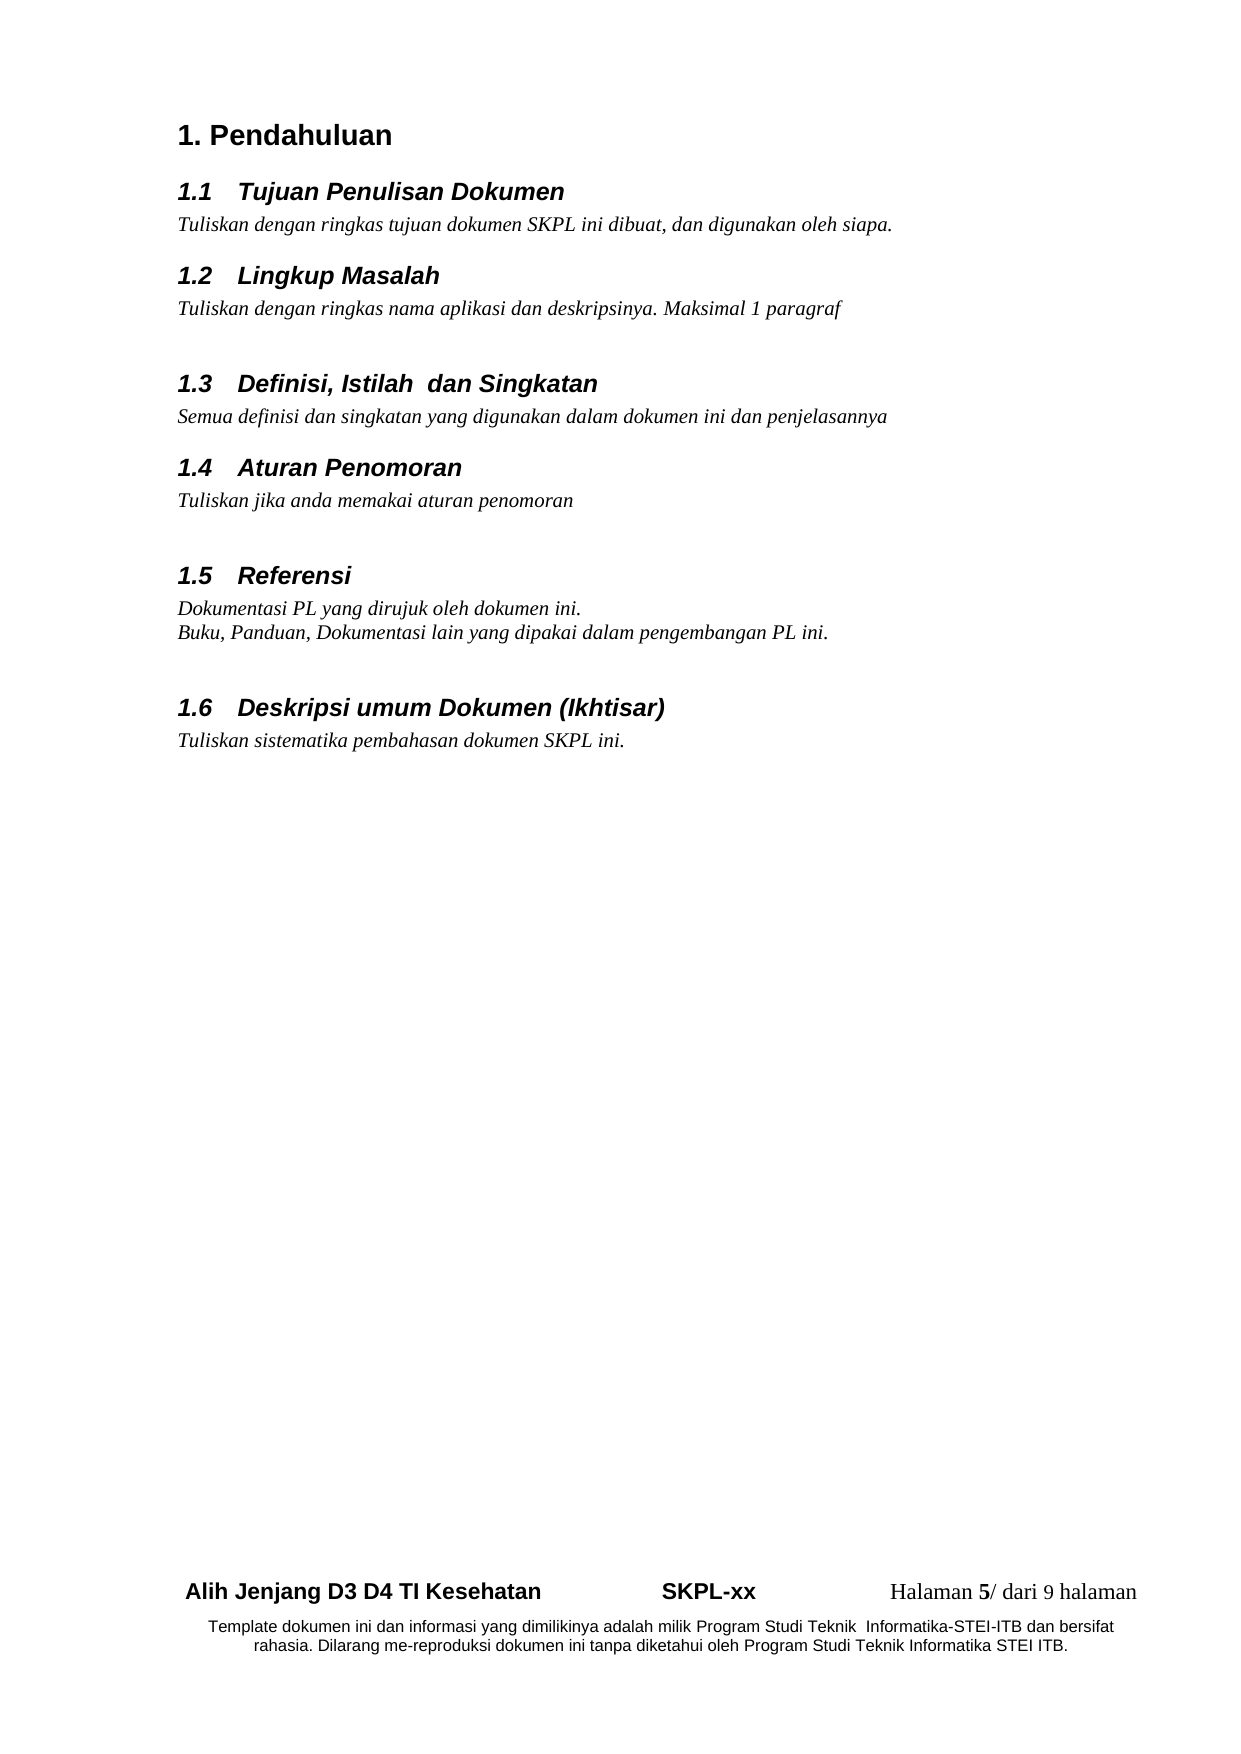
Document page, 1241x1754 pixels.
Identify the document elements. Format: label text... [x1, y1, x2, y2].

text Buku, Panduan, Dokumentasi lain yang dipakai dalam pengembangan PL ini. [177, 620, 1122, 644]
subtitle Tujuan Penulisan Dokumen [177, 177, 1122, 205]
subtitle 1. Pendahuluan [177, 118, 1122, 152]
text Dokumentasi PL yang dirujuk oleh dokumen ini. [177, 596, 1122, 620]
subtitle Lingkup Masalah [177, 261, 1122, 289]
subtitle Aturan Penomoran [177, 453, 1122, 482]
text Semua definisi dan singkatan yang digunakan dalam dokumen ini dan penjelasannya [177, 404, 1122, 428]
text Tuliskan dengan ringkas tujuan dokumen SKPL ini dibuat, dan digunakan oleh siapa. [177, 212, 1122, 236]
text Tuliskan jika anda memakai aturan penomoran [177, 488, 1122, 512]
subtitle Referensi [177, 561, 1122, 590]
subtitle Deskripsi umum Dokumen (Ikhtisar) [177, 693, 1122, 722]
text Tuliskan sistematika pembahasan dokumen SKPL ini. [177, 728, 1122, 752]
text Tuliskan dengan ringkas nama aplikasi dan deskripsinya. Maksimal 1 paragraf [177, 296, 1122, 320]
subtitle Definisi, Istilah dan Singkatan [177, 369, 1122, 398]
